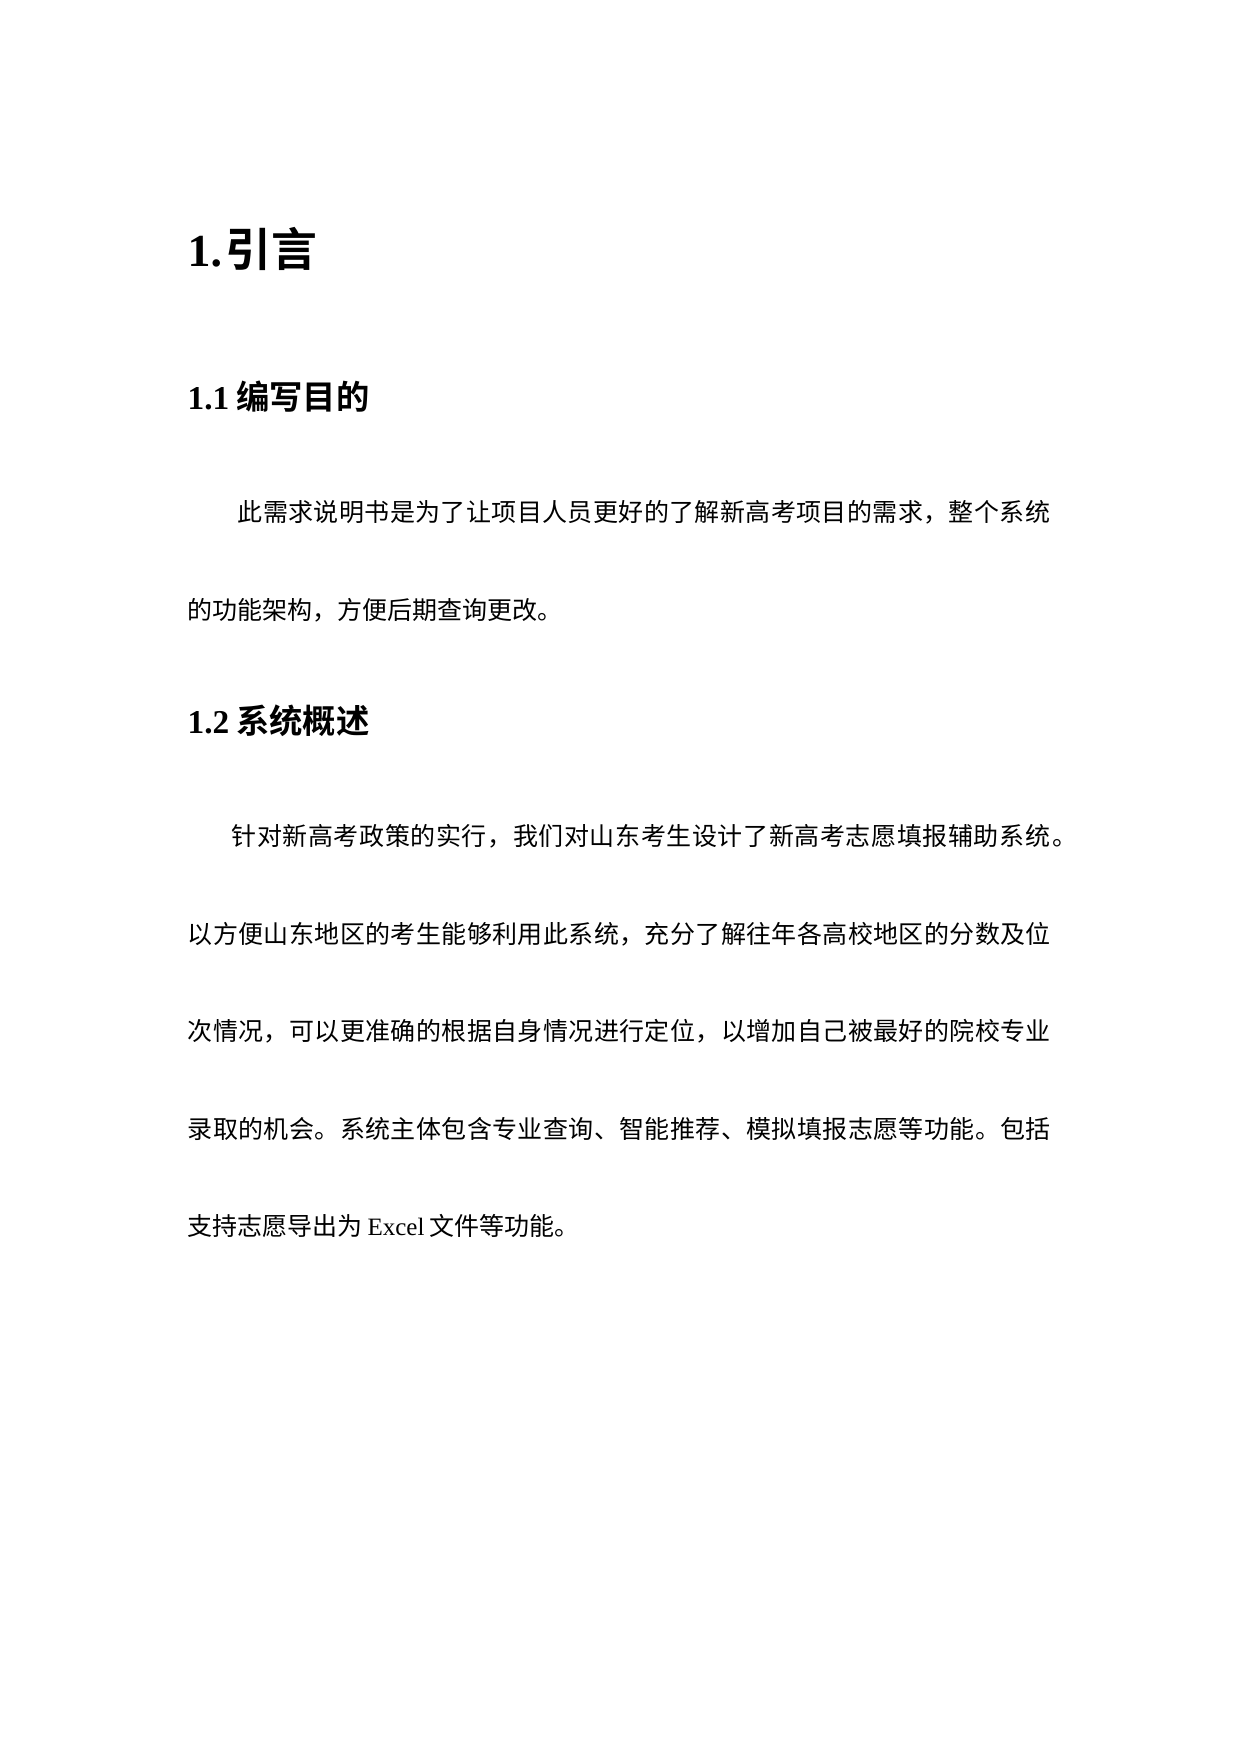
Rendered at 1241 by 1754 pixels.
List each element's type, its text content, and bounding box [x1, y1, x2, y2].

text 针对新高考政策的实行，我们对山东考生设计了新高考志愿填报辅助系统。以方便山东地区的考生能够利用此系统，充分了解往年各高校地区的分数及位次情况，可以更准确的根据自身情况进行定位，以增加自己被最好的院校专业录取的机会。系统主体包含专业查询、智能推荐、模拟填报志愿等功能。包括支持志愿导出为Excel文件等功能。 [187, 802, 1053, 1257]
subtitle 1.1编写目的 [187, 362, 1053, 427]
text 此需求说明书是为了让项目人员更好的了解新高考项目的需求，整个系统的功能架构，方便后期查询更改。 [187, 478, 1053, 641]
subtitle 1.2系统概述 [187, 686, 1053, 751]
subtitle 引言 [187, 197, 1053, 295]
